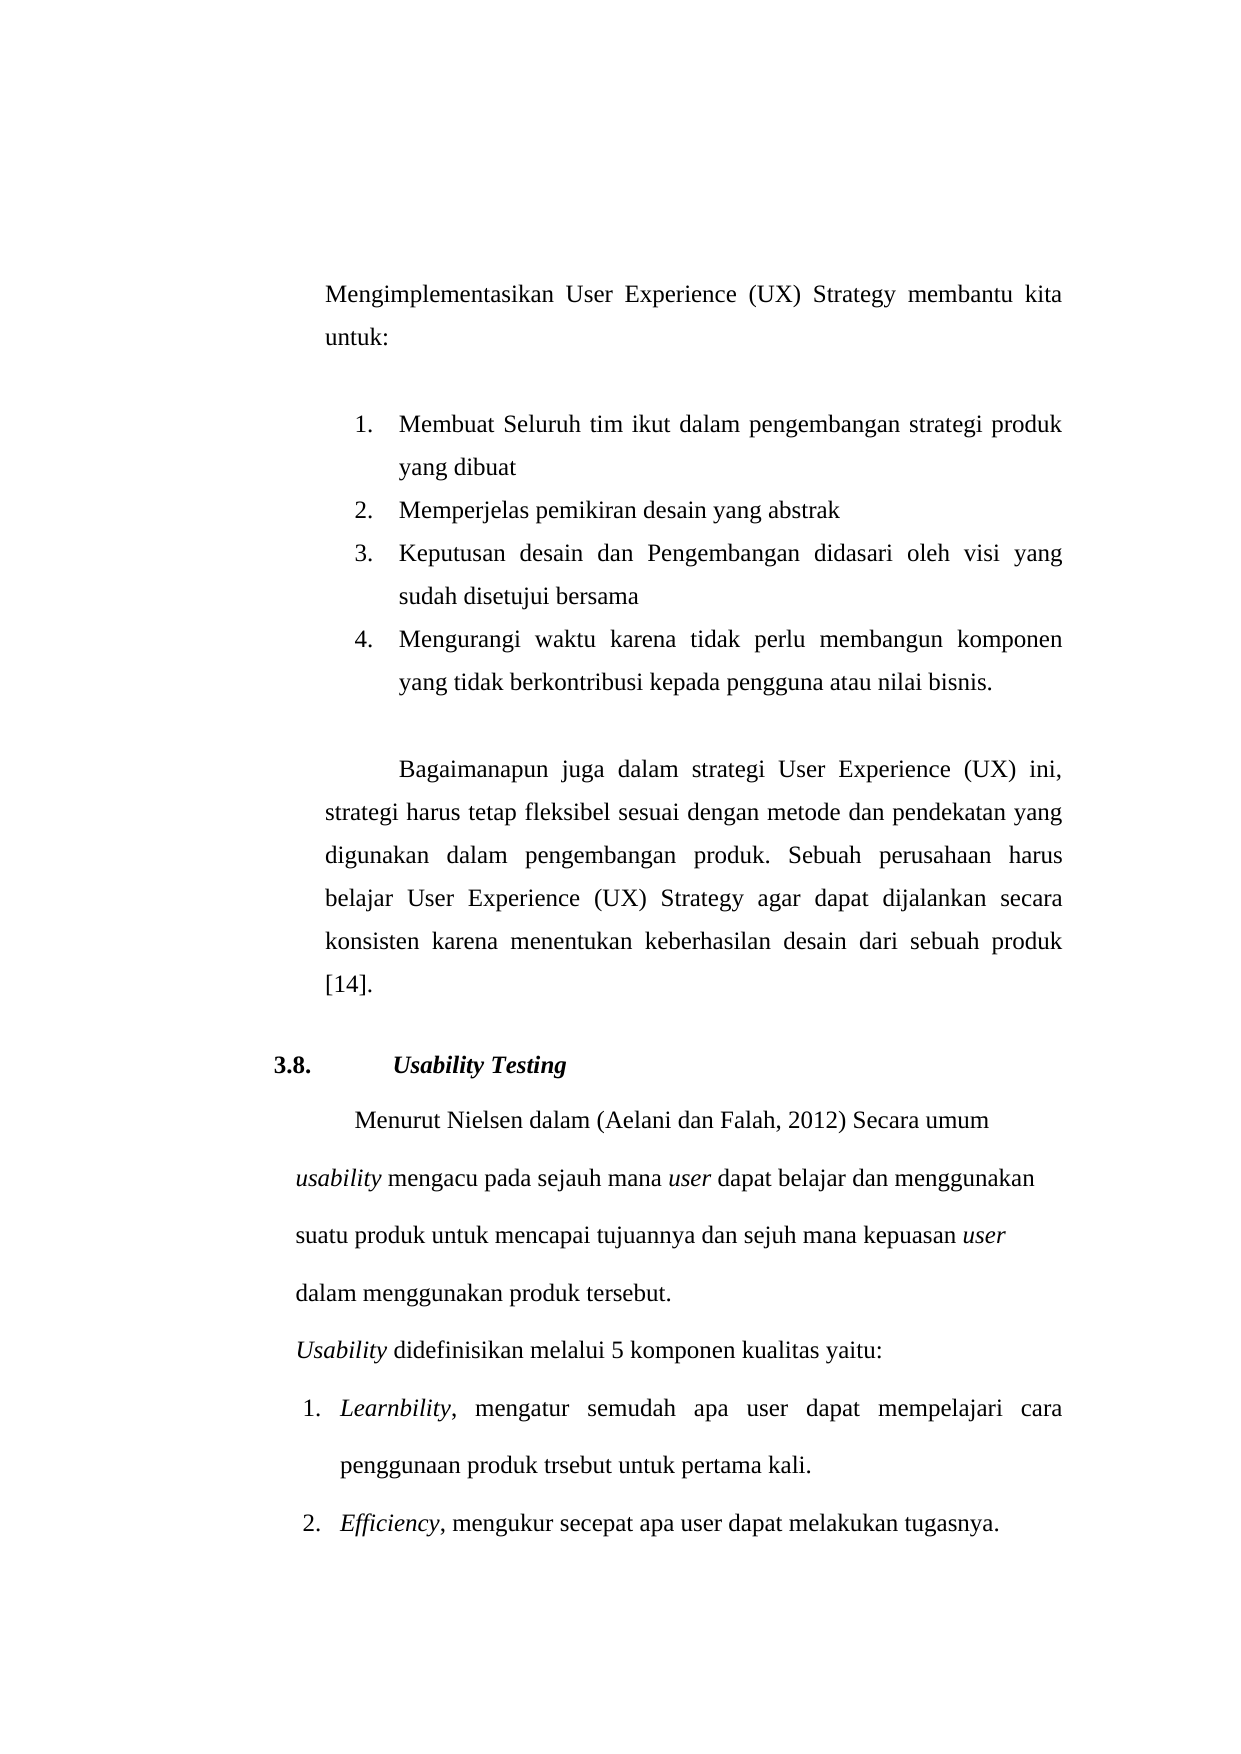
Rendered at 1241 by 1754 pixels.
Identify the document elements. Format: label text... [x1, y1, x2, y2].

subtitle Mengurangi waktu karena tidak perlu membangun komponen yang tidak berkontribusi kepada pengguna atau nilai bisnis. [354, 624, 1063, 696]
list Learnbility, mengatur semudah apa user dapat mempelajari cara penggunaan produk trsebut untuk pertama kali. [302, 1393, 1063, 1479]
subtitle Keputusan desain dan Pengembangan didasari oleh visi yang sudah disetujui bersama [354, 538, 1063, 610]
subtitle Memperjelas pemikiran desain yang abstrak [354, 495, 1063, 524]
list Efficiency, mengukur secepat apa user dapat melakukan tugasnya. [302, 1508, 1063, 1537]
subtitle Usability Testing [274, 1050, 1063, 1079]
subtitle Bagaimanapun juga dalam strategi User Experience (UX) ini, strategi harus tetap fleksibel sesuai dengan metode dan pendekatan yang digunakan dalam pengembangan produk. Sebuah perusahaan harus belajar User Experience (UX) Strategy agar dapat dijalankan secara konsisten karena menentukan keberhasilan desain dari sebuah produk [14]. [325, 754, 1063, 998]
subtitle Membuat Seluruh tim ikut dalam pengembangan strategi produk yang dibuat [354, 409, 1063, 481]
text Menurut Nielsen dalam (Aelani dan Falah, 2012) Secara umum usability mengacu pada sejauh mana user dapat belajar dan menggunakan suatu produk untuk mencapai tujuannya dan sejuh mana kepuasan user dalam menggunakan produk tersebut. [295, 1106, 1063, 1307]
text Usability didefinisikan melalui 5 komponen kualitas yaitu: [295, 1336, 1063, 1364]
subtitle Mengimplementasikan User Experience (UX) Strategy membantu kita untuk: [325, 279, 1063, 351]
